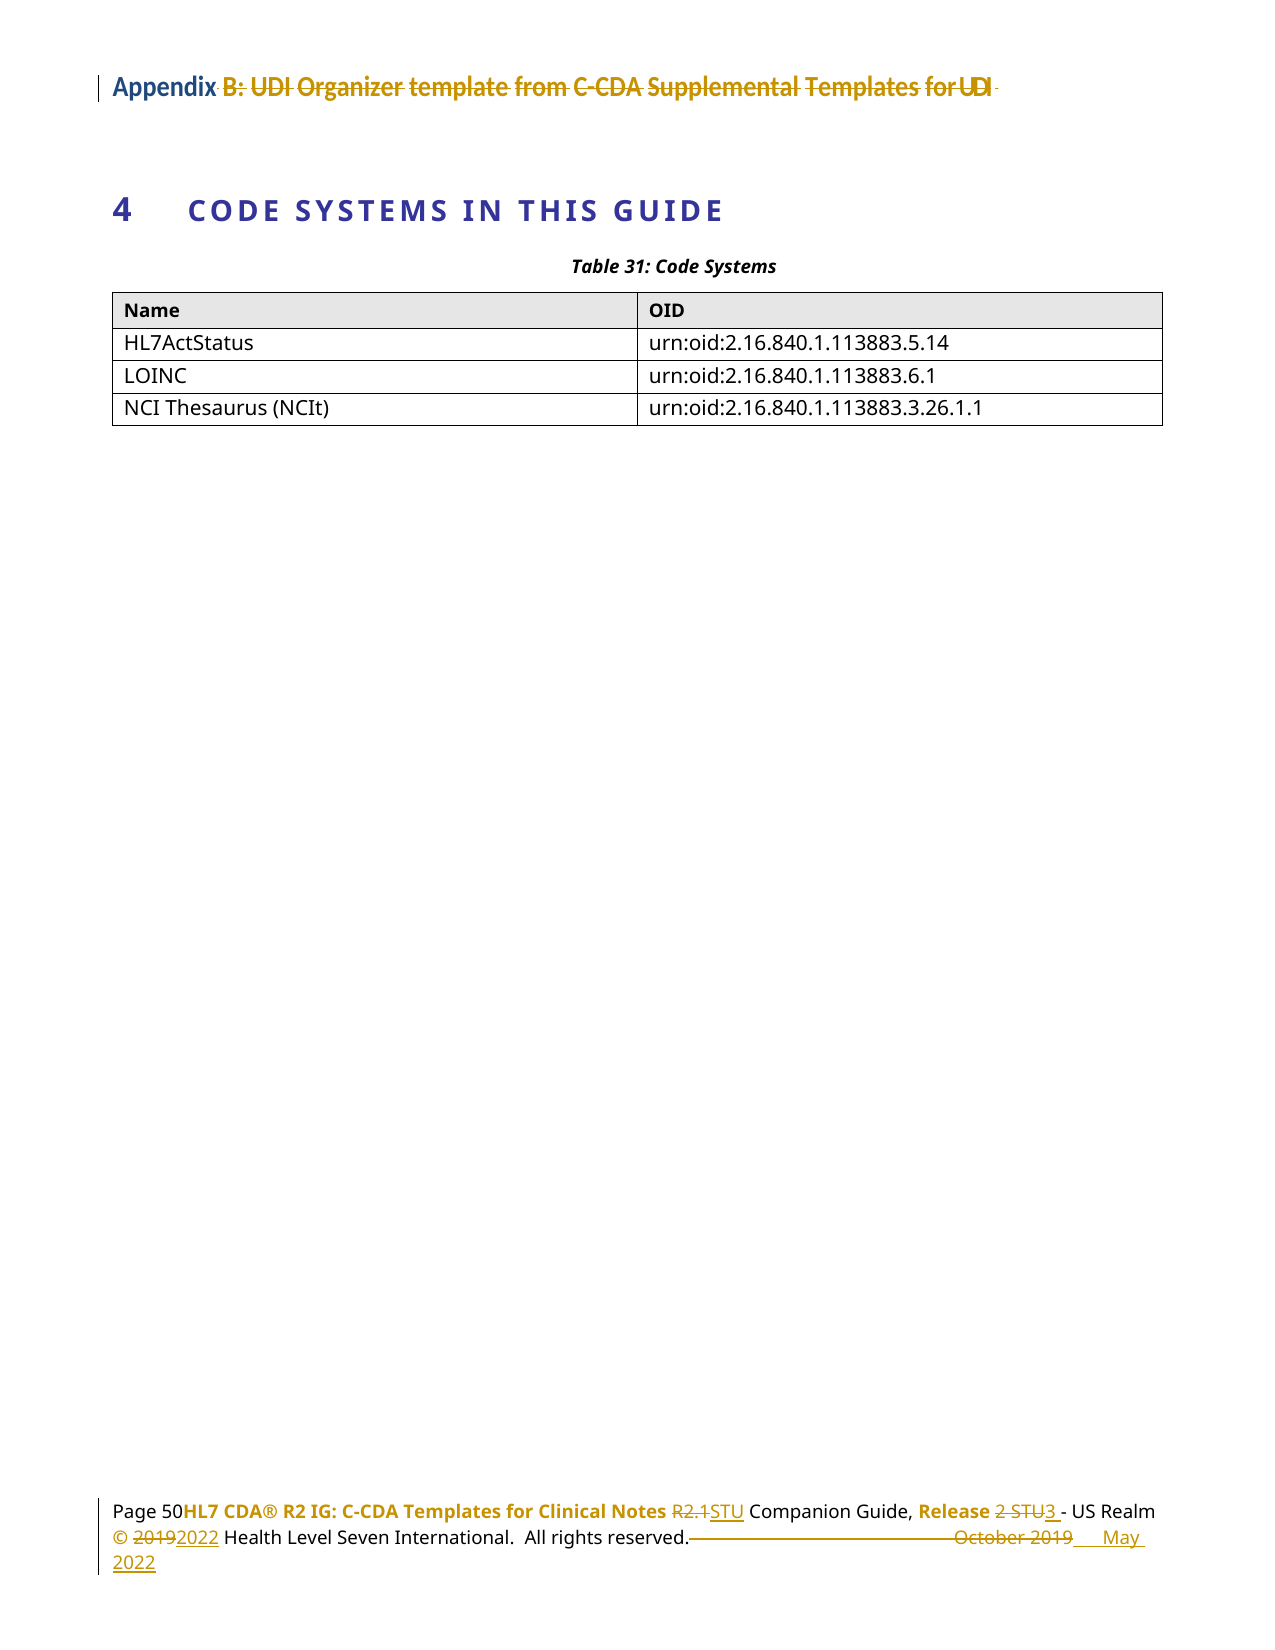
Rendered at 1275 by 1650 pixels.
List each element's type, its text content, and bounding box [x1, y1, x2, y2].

table_cell urn:oid:2.16.840.1.113883.6.1 [638, 361, 1162, 393]
table_header Name [113, 293, 637, 328]
table_cell HL7ActStatus [113, 329, 637, 360]
text Table : Code Systems [187, 252, 1162, 279]
table_cell NCI Thesaurus (NCIt) [113, 394, 637, 425]
table_cell LOINC [113, 361, 637, 393]
table_cell urn:oid:2.16.840.1.113883.3.26.1.1 [638, 394, 1162, 425]
subtitle Code Systems in This Guide [112, 200, 1162, 227]
table_header OID [638, 293, 1162, 328]
table_cell urn:oid:2.16.840.1.113883.5.14 [638, 329, 1162, 360]
